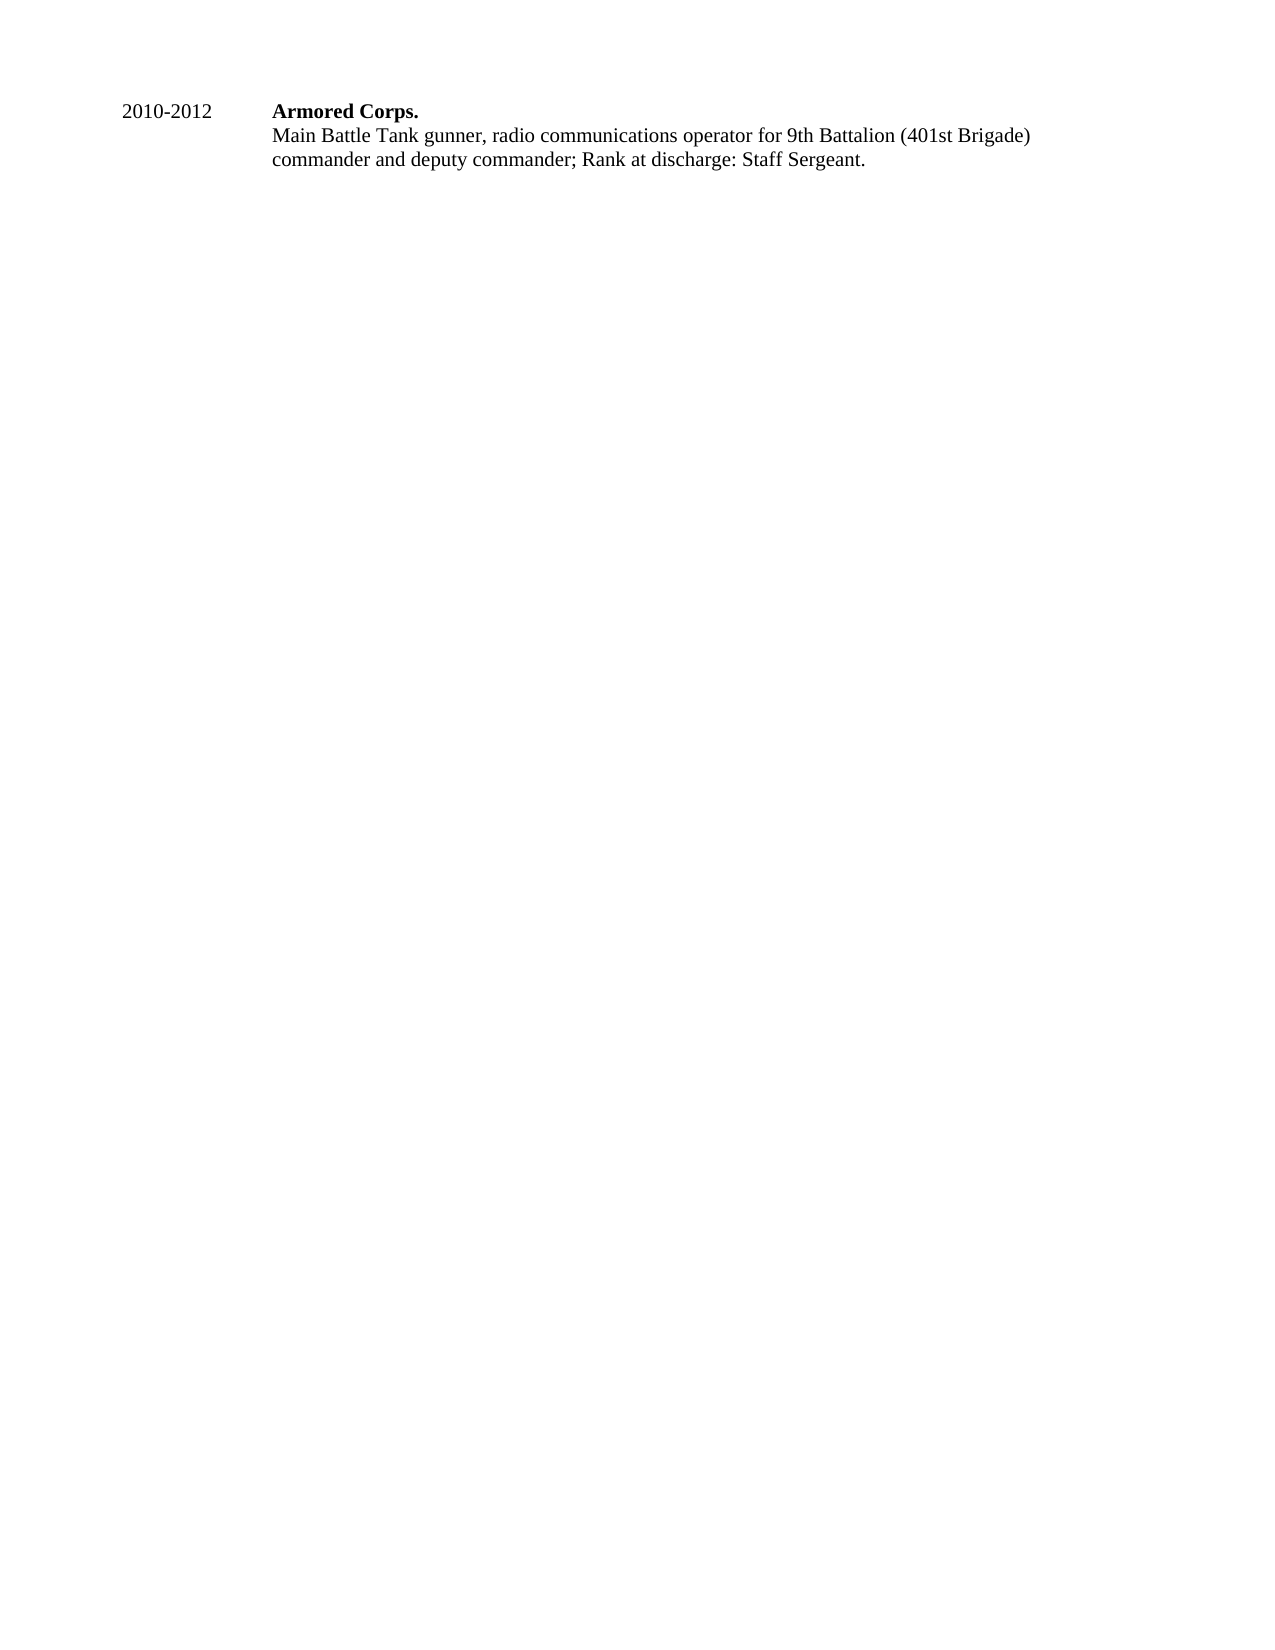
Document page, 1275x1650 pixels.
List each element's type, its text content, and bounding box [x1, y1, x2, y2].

text 2010-2012 Armored Corps. [122, 99, 1172, 123]
text Main Battle Tank gunner, radio communications operator for 9th Battalion (401st Brigade) commander and deputy commander; Rank at discharge: Staff Sergeant. [122, 123, 1172, 171]
